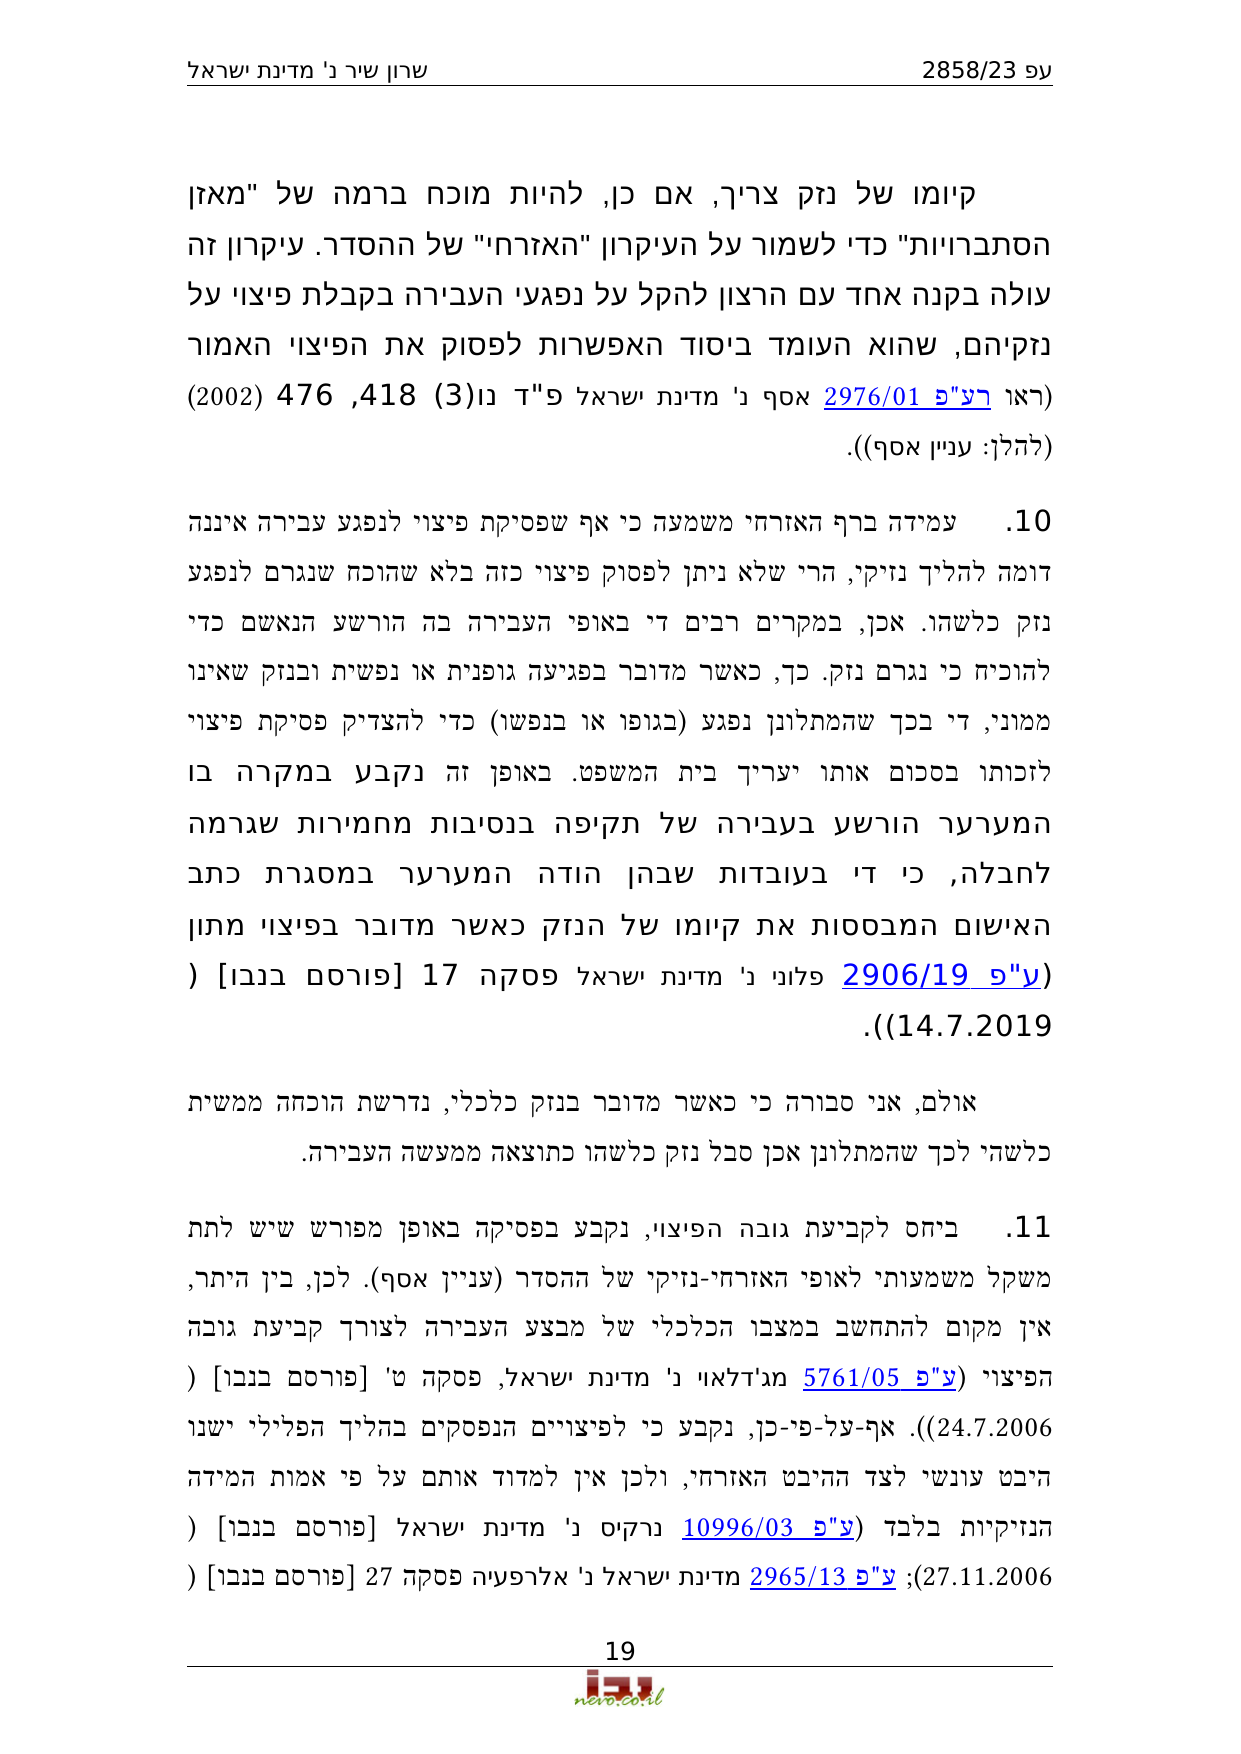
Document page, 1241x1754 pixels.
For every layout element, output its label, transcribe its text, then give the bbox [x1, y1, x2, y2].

list קיומו של נזק צריך, אם כן, להיות מוכח ברמה של "מאזן הסתברויות" כדי לשמור על העיקרון "האזרחי" של ההסדר. עיקרון זה עולה בקנה אחד עם הרצון להקל על נפגעי העבירה בקבלת פיצוי על נזקיהם, שהוא העומד ביסוד האפשרות לפסוק את הפיצוי האמור (ראו רע"פ 2976/01 אסף נ' מדינת ישראל פ"ד נו(3) 418, 476 (2002) (להלן: עניין אסף)). [187, 177, 1053, 463]
list אולם, אני סבורה כי כאשר מדובר בנזק כלכלי, נדרשת הוכחה ממשית כלשהי לכך שהמתלונן אכן סבל נזק כלשהו כתוצאה ממעשה העבירה. [187, 1086, 1053, 1169]
picture [574, 1669, 666, 1707]
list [187, 1210, 1053, 1593]
list עמידה ברף האזרחי משמעה כי אף שפסיקת פיצוי לנפגע עבירה איננה דומה להליך נזיקי, הרי שלא ניתן לפסוק פיצוי כזה בלא שהוכח שנגרם לנפגע נזק כלשהו. אכן, במקרים רבים די באופי העבירה בה הורשע הנאשם כדי להוכיח כי נגרם נזק. כך, כאשר מדובר בפגיעה גופנית או נפשית ובנזק שאינו ממוני, די בכך שהמתלונן נפגע (בגופו או בנפשו) כדי להצדיק פסיקת פיצוי לזכותו בסכום אותו יעריך בית המשפט. באופן זה נקבע במקרה בו המערער הורשע בעבירה של תקיפה בנסיבות מחמירות שגרמה לחבלה, כי די בעובדות שבהן הודה המערער במסגרת כתב האישום המבססות את קיומו של הנזק כאשר מדובר בפיצוי מתון (ע"פ 2906/19 פלוני נ' מדינת ישראל פסקה 17 [פורסם בנבו] (14.7.2019)). [187, 504, 1053, 1044]
